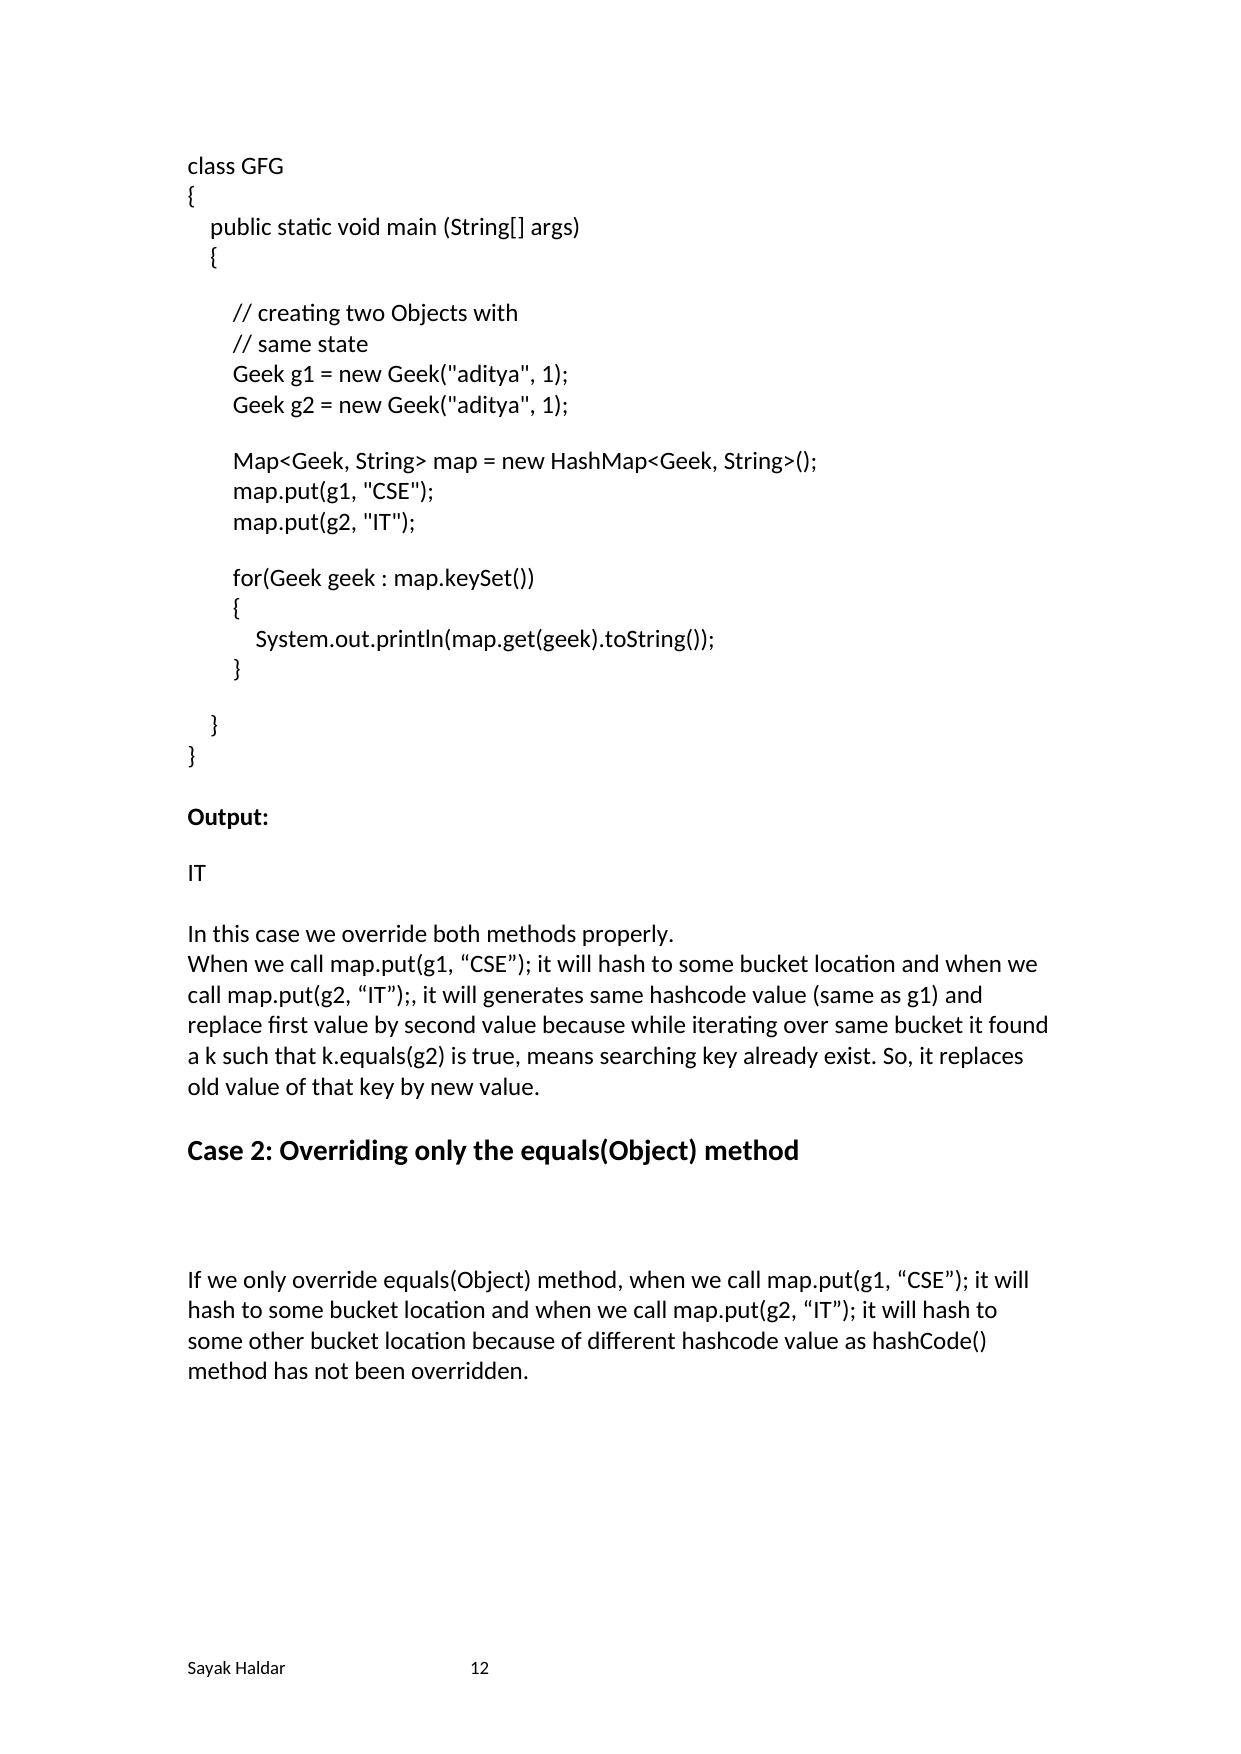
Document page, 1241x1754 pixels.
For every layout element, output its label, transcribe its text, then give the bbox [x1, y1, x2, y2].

text In this case we override both methods properly. [187, 918, 1053, 948]
text } [187, 653, 1053, 684]
text System.out.println(map.get(geek).toString()); [187, 623, 1053, 653]
text If we only override equals(Object) method, when we call map.put(g1, “CSE”); it will hash to some bucket location and when we call map.put(g2, “IT”); it will hash to some other bucket location because of different hashcode value as hashCode() method has not been overridden. [187, 1264, 1053, 1411]
text for(Geek geek : map.keySet()) [187, 562, 1053, 592]
text map.put(g1, "CSE"); [187, 476, 1053, 506]
text Geek g2 = new Geek("aditya", 1); [187, 389, 1053, 419]
text class GFG [187, 150, 1053, 181]
text Map<Geek, String> map = new HashMap<Geek, String>(); [187, 445, 1053, 476]
text { [187, 181, 1053, 211]
text Geek g1 = new Geek("aditya", 1); [187, 358, 1053, 389]
text // same state [187, 328, 1053, 358]
text Case 2: Overriding only the equals(Object) method [187, 1132, 1053, 1193]
text public static void main (String[] args) [187, 211, 1053, 242]
text map.put(g2, "IT"); [187, 506, 1053, 537]
text } [187, 709, 1053, 740]
text { [187, 592, 1053, 623]
text IT [187, 857, 1053, 887]
text // creating two Objects with [187, 297, 1053, 328]
text } [187, 740, 1053, 771]
text Output: [187, 801, 1053, 857]
text When we call map.put(g1, “CSE”); it will hash to some bucket location and when we call map.put(g2, “IT”);, it will generates same hashcode value (same as g1) and replace first value by second value because while iterating over same bucket it found a k such that k.equals(g2) is true, means searching key already exist. So, it replaces old value of that key by new value. [187, 948, 1053, 1101]
text { [187, 242, 1053, 272]
